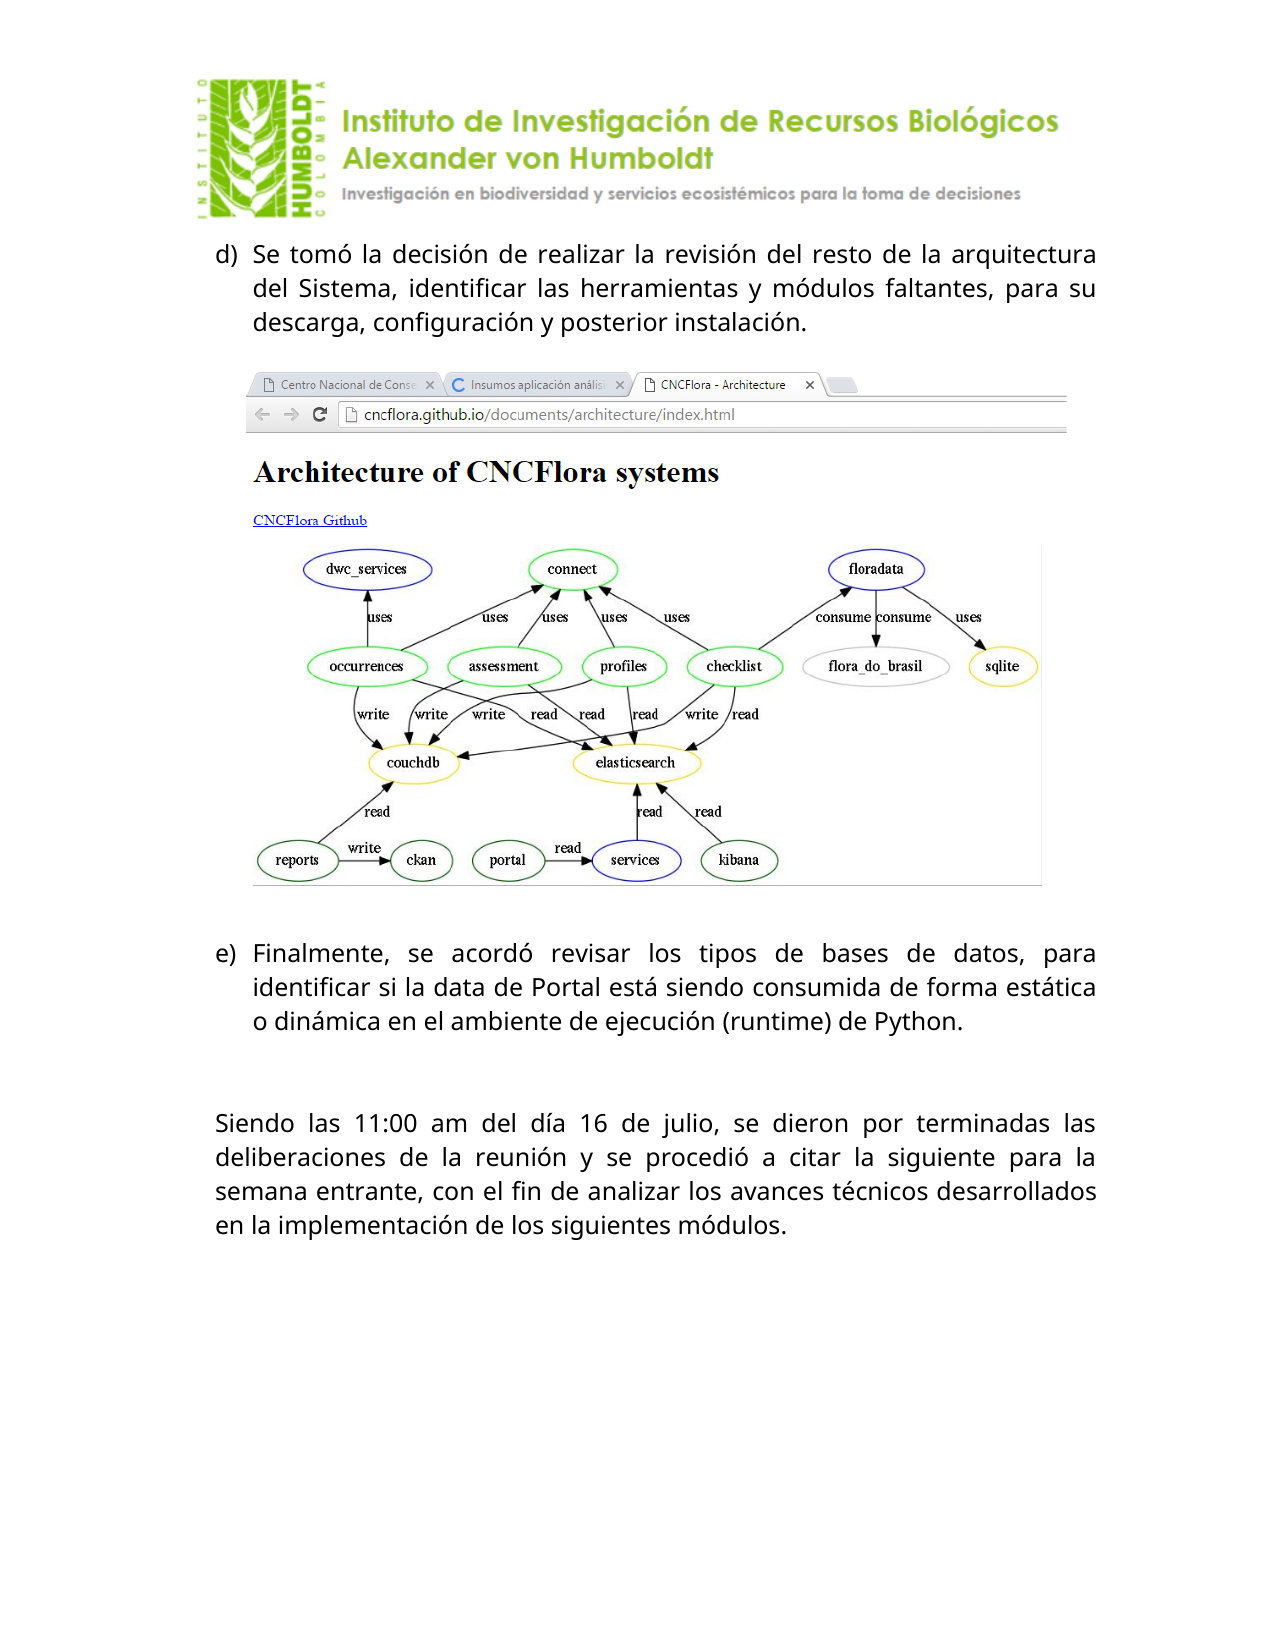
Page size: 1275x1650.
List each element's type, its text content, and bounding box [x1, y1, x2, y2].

picture [177, 73, 1098, 224]
picture [246, 372, 1067, 902]
text Siendo las 11:00 am del día 16 de julio, se dieron por terminadas las deliberaciones de la reunión y se procedió a citar la siguiente para la semana entrante, con el fin de analizar los avances técnicos desarrollados en la implementación de los siguientes módulos. [215, 1106, 1098, 1242]
list Finalmente, se acordó revisar los tipos de bases de datos, para identificar si la data de Portal está siendo consumida de forma estática o dinámica en el ambiente de ejecución (runtime) de Python. [215, 935, 1098, 1037]
list Se tomó la decisión de realizar la revisión del resto de la arquitectura del Sistema, identificar las herramientas y módulos faltantes, para su descarga, configuración y posterior instalación. [215, 236, 1098, 338]
